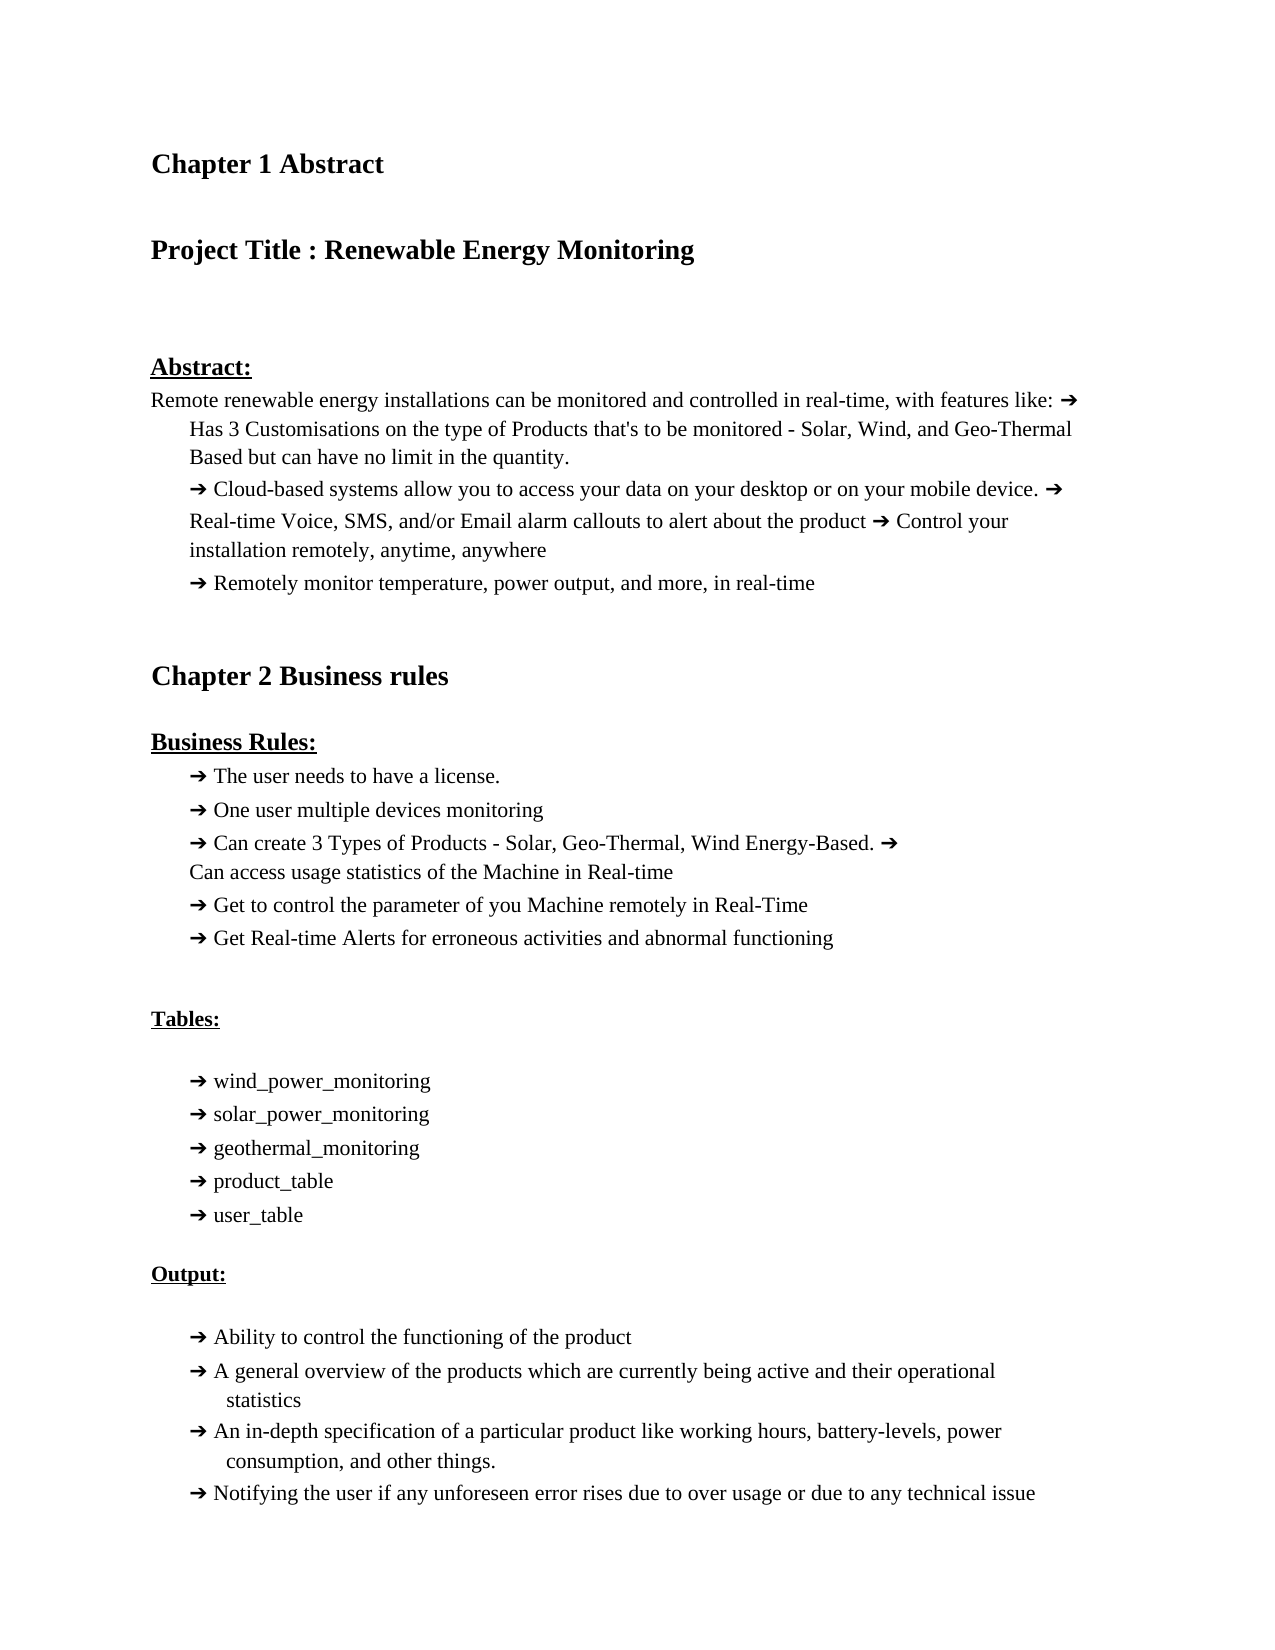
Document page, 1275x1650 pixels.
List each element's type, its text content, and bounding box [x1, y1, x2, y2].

text ➔ solar_power_monitoring [189, 1098, 1128, 1128]
text ➔ Get to control the parameter of you Machine remotely in Real-Time [189, 889, 1128, 918]
text ➔ user_table [189, 1199, 1128, 1229]
text Business Rules: [151, 727, 1128, 756]
text Project Title : Renewable Energy Monitoring [151, 233, 1128, 265]
text ➔ Ability to control the functioning of the product [189, 1321, 1128, 1351]
text ➔ The user needs to have a license. [189, 760, 1128, 790]
text ➔ product_table [189, 1165, 1128, 1194]
text Abstract: [150, 352, 1128, 381]
text ➔ An in-depth specification of a particular product like working hours, battery-levels, power consumption, and other things. [189, 1415, 1054, 1473]
text Output: [151, 1261, 1128, 1287]
text Remote renewable energy installations can be monitored and controlled in real-time, with features like: ➔ Has 3 Customisations on the type of Products that's to be monitored - Solar, Wind, and Geo-Thermal Based but can have no limit in the quantity. [150, 384, 1098, 469]
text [151, 1477, 1090, 1506]
text Chapter 1 Abstract [151, 147, 1128, 179]
text ➔ geothermal_monitoring [189, 1132, 1128, 1162]
text ➔ Get Real-time Alerts for erroneous activities and abnormal functioning [189, 921, 1128, 951]
text Chapter 2 Business rules [151, 659, 1128, 692]
text ➔ A general overview of the products which are currently being active and their operational statistics [189, 1355, 1047, 1412]
text ➔ Remotely monitor temperature, power output, and more, in real-time [189, 567, 1128, 597]
text ➔ Can create 3 Types of Products - Solar, Geo-Thermal, Wind Energy-Based. ➔ Can access usage statistics of the Machine in Real-time [189, 827, 919, 884]
text Tables: [151, 1006, 1128, 1031]
text ➔ wind_power_monitoring [189, 1065, 1128, 1095]
text ➔ Cloud-based systems allow you to access your data on your desktop or on your mobile device. ➔ Real-time Voice, SMS, and/or Email alarm callouts to alert about the product ➔ Control your installation remotely, anytime, anywhere [189, 473, 1092, 562]
text ➔ One user multiple devices monitoring [189, 794, 1128, 824]
